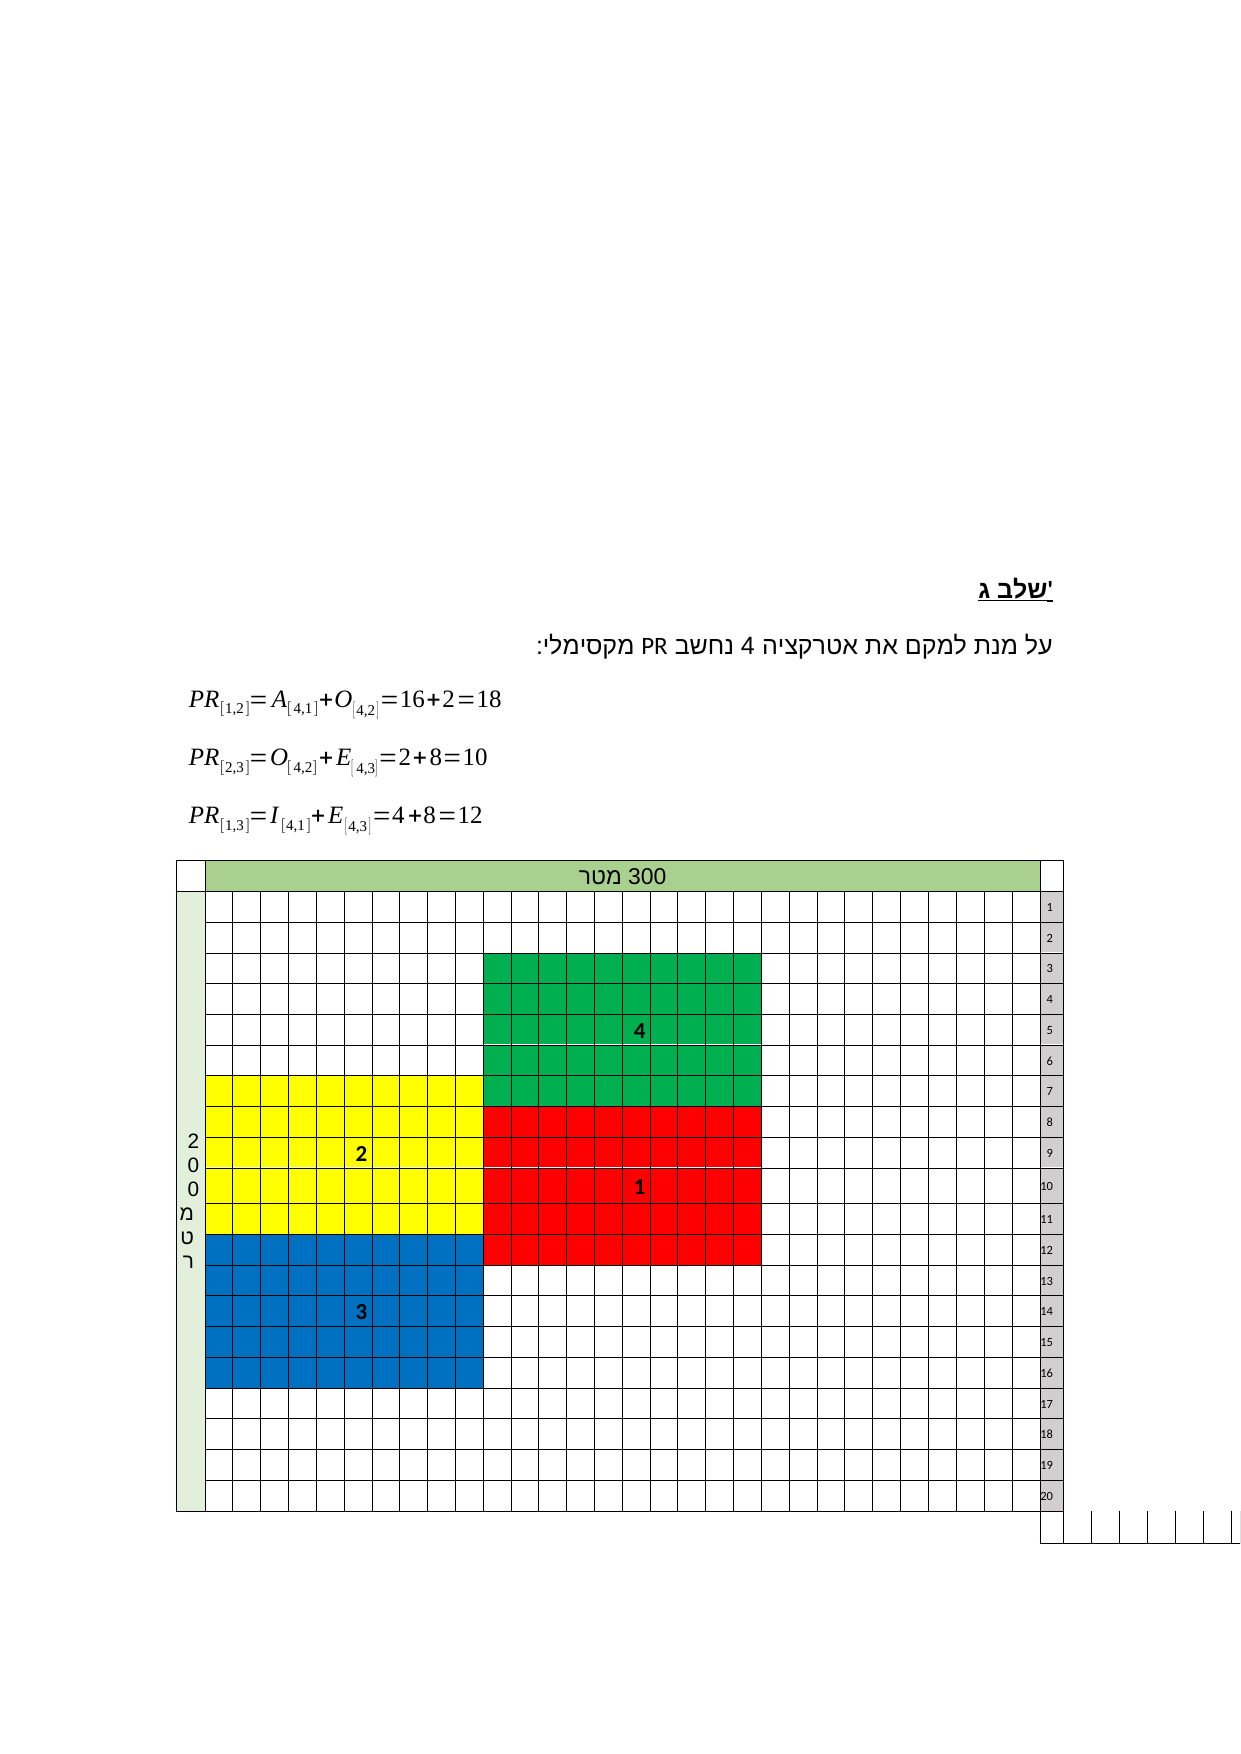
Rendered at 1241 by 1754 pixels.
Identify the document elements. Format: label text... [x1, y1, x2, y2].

table_cell [484, 1358, 511, 1388]
table_cell [567, 892, 594, 922]
table_cell [484, 1169, 511, 1203]
table_cell [400, 923, 427, 952]
table_cell [957, 1389, 984, 1418]
table_cell [539, 1266, 566, 1295]
table_cell [317, 1169, 344, 1203]
table_cell [957, 1327, 984, 1357]
table_cell [317, 1235, 344, 1265]
table_cell [512, 1046, 538, 1075]
table_cell [567, 923, 594, 952]
table_cell [261, 1389, 288, 1418]
table_cell [651, 1015, 677, 1044]
table_cell [957, 923, 984, 952]
table_cell [790, 1169, 817, 1203]
table_cell [901, 1046, 928, 1075]
table_cell [567, 1169, 594, 1203]
table_cell [623, 954, 650, 983]
table_cell [456, 1296, 483, 1326]
table_cell [901, 892, 928, 922]
table_cell [233, 984, 260, 1014]
table_cell [428, 1169, 455, 1203]
table_cell [456, 1358, 483, 1388]
table_cell [539, 892, 566, 922]
table_cell [567, 1296, 594, 1326]
table_cell [373, 1327, 399, 1357]
table_cell [845, 1015, 872, 1044]
table_cell [790, 1235, 817, 1265]
table_cell [929, 1327, 956, 1357]
table_cell [567, 1327, 594, 1357]
table_cell [985, 1046, 1012, 1075]
table_cell [957, 1138, 984, 1167]
table_cell [845, 954, 872, 983]
table_cell [317, 1296, 344, 1326]
table_cell [484, 1235, 511, 1265]
table_cell [484, 1076, 511, 1106]
table_cell [206, 1481, 232, 1511]
table_cell [539, 1169, 566, 1203]
table_cell [261, 1419, 288, 1449]
table_cell [428, 954, 455, 983]
table_cell [706, 1015, 733, 1044]
table_cell [845, 1266, 872, 1295]
table_cell [790, 1015, 817, 1044]
table_cell 7 [1041, 1076, 1063, 1106]
table_cell [317, 1138, 344, 1167]
table_cell [456, 1266, 483, 1295]
table_cell [818, 1015, 844, 1044]
table_cell [484, 1138, 511, 1167]
table_cell 13 [1041, 1266, 1063, 1295]
table_cell [678, 1015, 705, 1044]
table_cell [845, 1419, 872, 1449]
table_cell [512, 1235, 538, 1265]
table_cell [929, 1450, 956, 1480]
table_cell [678, 1358, 705, 1388]
table_cell [400, 1266, 427, 1295]
table_cell [567, 1138, 594, 1167]
table_cell [901, 1138, 928, 1167]
table_cell [456, 1419, 483, 1449]
table_cell [1013, 923, 1040, 952]
table_cell [206, 1389, 232, 1418]
table_cell [595, 1046, 622, 1075]
table_cell [233, 1450, 260, 1480]
table_cell [818, 1296, 844, 1326]
table_cell [790, 1204, 817, 1234]
table_cell [539, 1076, 566, 1106]
table_cell [400, 1481, 427, 1511]
table_cell [762, 1046, 789, 1075]
table_cell [595, 1266, 622, 1295]
table_cell [706, 892, 733, 922]
table_cell [901, 1204, 928, 1234]
table_cell [678, 1266, 705, 1295]
table_cell [818, 1266, 844, 1295]
table_cell [567, 1107, 594, 1137]
table_cell [539, 1419, 566, 1449]
table_cell [1013, 1015, 1040, 1044]
table_cell [567, 1450, 594, 1480]
table_cell [845, 1235, 872, 1265]
table_cell [762, 954, 789, 983]
table_cell [261, 1481, 288, 1511]
table_cell [1013, 1076, 1040, 1106]
table_cell [1013, 1107, 1040, 1137]
table_cell [373, 1419, 399, 1449]
table_cell [567, 1015, 594, 1044]
table_cell [595, 1076, 622, 1106]
table_cell [734, 1419, 761, 1449]
table_cell [985, 892, 1012, 922]
table_cell 1 [1041, 892, 1063, 922]
table_cell [873, 1169, 900, 1203]
table_cell [456, 1481, 483, 1511]
table_cell [873, 1389, 900, 1418]
table_cell [373, 1389, 399, 1418]
table_cell [567, 1046, 594, 1075]
table_cell [734, 1450, 761, 1480]
table_cell [345, 1419, 372, 1449]
table_cell [512, 954, 538, 983]
table_cell [484, 923, 511, 952]
table_cell [678, 1327, 705, 1357]
table_cell [567, 1235, 594, 1265]
table_cell [206, 1266, 232, 1295]
table_cell [957, 1450, 984, 1480]
table_cell [261, 1450, 288, 1480]
table_cell [261, 1046, 288, 1075]
table_cell [957, 984, 984, 1014]
table_cell [456, 1046, 483, 1075]
table_cell [233, 1015, 260, 1044]
table_cell [845, 892, 872, 922]
table_cell [985, 954, 1012, 983]
table_cell [762, 1015, 789, 1044]
table_cell [734, 1046, 761, 1075]
table_cell [706, 1235, 733, 1265]
table_cell [790, 1389, 817, 1418]
table_cell [929, 1015, 956, 1044]
table_cell [512, 1204, 538, 1234]
table_cell [706, 1169, 733, 1203]
table_cell [706, 1296, 733, 1326]
table_cell [456, 1204, 483, 1234]
table_cell [734, 1138, 761, 1167]
table_cell [233, 954, 260, 983]
table_cell [373, 1204, 399, 1234]
table_cell [762, 1481, 789, 1511]
table_cell [373, 1076, 399, 1106]
table_cell 4 [623, 1015, 650, 1044]
table_cell [678, 923, 705, 952]
table_cell [261, 1296, 288, 1326]
table_cell [373, 1481, 399, 1511]
table_cell [845, 1076, 872, 1106]
table_cell [734, 892, 761, 922]
table_cell [818, 1419, 844, 1449]
table_cell [484, 1046, 511, 1075]
table_cell [373, 1107, 399, 1137]
table_cell [651, 1358, 677, 1388]
table_cell [484, 1107, 511, 1137]
table_cell [985, 923, 1012, 952]
table_cell [734, 1015, 761, 1044]
table_cell [1013, 984, 1040, 1014]
table_cell [456, 984, 483, 1014]
table_cell [818, 1046, 844, 1075]
table_cell 11 [1041, 1204, 1063, 1234]
table_cell 8 [1041, 1107, 1063, 1137]
table_cell [400, 1138, 427, 1167]
table_cell [623, 984, 650, 1014]
table_cell [233, 1046, 260, 1075]
table_cell [623, 1076, 650, 1106]
table_cell [790, 1266, 817, 1295]
table_cell [428, 1204, 455, 1234]
table_cell [957, 954, 984, 983]
table_cell [456, 954, 483, 983]
table_cell [734, 1358, 761, 1388]
table_cell [845, 1046, 872, 1075]
table_cell [206, 984, 232, 1014]
table_cell [345, 1389, 372, 1418]
table_cell [428, 1450, 455, 1480]
table_cell [623, 1419, 650, 1449]
table_cell [790, 1107, 817, 1137]
table_cell [818, 984, 844, 1014]
table_cell [762, 1107, 789, 1137]
table_cell [289, 1138, 316, 1167]
table_cell [428, 1076, 455, 1106]
table_cell [595, 1389, 622, 1418]
table_cell [873, 1481, 900, 1511]
table_cell [595, 923, 622, 952]
table_cell [623, 1138, 650, 1167]
table_cell [929, 954, 956, 983]
table_cell [734, 1296, 761, 1326]
table_cell [567, 954, 594, 983]
table_cell [317, 1204, 344, 1234]
table_cell [651, 1204, 677, 1234]
table_cell 18 [1041, 1419, 1063, 1449]
table_cell [261, 1107, 288, 1137]
table_cell [706, 1076, 733, 1106]
table_cell [957, 892, 984, 922]
table_cell [595, 984, 622, 1014]
table_cell [873, 892, 900, 922]
table_cell [289, 984, 316, 1014]
table_cell [1013, 1419, 1040, 1449]
table_cell [873, 1107, 900, 1137]
table_cell [345, 1076, 372, 1106]
table_cell [512, 1327, 538, 1357]
table_cell [818, 1358, 844, 1388]
table_cell 12 [1041, 1235, 1063, 1265]
table_cell [1013, 954, 1040, 983]
table_cell [373, 892, 399, 922]
table_cell [651, 1138, 677, 1167]
table_cell [790, 1327, 817, 1357]
table_cell [261, 892, 288, 922]
table_cell [428, 1015, 455, 1044]
table_cell [678, 1235, 705, 1265]
table_cell [1041, 1512, 1063, 1543]
table_cell [373, 1169, 399, 1203]
table_cell [1013, 1046, 1040, 1075]
table_cell [706, 1204, 733, 1234]
table_cell [317, 1107, 344, 1137]
table_cell [317, 892, 344, 922]
table_cell [734, 1327, 761, 1357]
table_cell [734, 1481, 761, 1511]
table_cell [484, 984, 511, 1014]
table_cell 20 [1041, 1481, 1063, 1511]
table_cell [985, 1015, 1012, 1044]
table_cell [790, 1419, 817, 1449]
table_cell [651, 1266, 677, 1295]
table_cell [929, 1076, 956, 1106]
table_cell [233, 1327, 260, 1357]
table_cell [957, 1015, 984, 1044]
table_cell [873, 1358, 900, 1388]
table_cell [873, 954, 900, 983]
table_cell [233, 1419, 260, 1449]
table_cell [484, 1204, 511, 1234]
table_cell [790, 892, 817, 922]
table_cell [428, 1266, 455, 1295]
table_cell [762, 1204, 789, 1234]
table_cell [289, 1235, 316, 1265]
table_cell [818, 1450, 844, 1480]
table_cell [818, 954, 844, 983]
table_cell 200 מטר [177, 892, 205, 1511]
table_cell [289, 1204, 316, 1234]
table_cell [651, 923, 677, 952]
table_cell [567, 1204, 594, 1234]
table_cell [289, 1481, 316, 1511]
table_cell [845, 1107, 872, 1137]
table_cell [456, 1138, 483, 1167]
table_cell [845, 1358, 872, 1388]
table_cell [873, 1015, 900, 1044]
table_cell [985, 1204, 1012, 1234]
table_cell [233, 1296, 260, 1326]
table_cell [790, 1296, 817, 1326]
table_cell [873, 1076, 900, 1106]
table_cell [567, 1389, 594, 1418]
table_cell [623, 1107, 650, 1137]
table_cell [706, 1327, 733, 1357]
table_cell 3 [1041, 954, 1063, 983]
table_cell [957, 1419, 984, 1449]
table_cell [289, 1358, 316, 1388]
table_cell [317, 1327, 344, 1357]
table_cell [484, 892, 511, 922]
table_cell [957, 1046, 984, 1075]
table_cell [623, 1327, 650, 1357]
table_cell [929, 984, 956, 1014]
table_cell [484, 1296, 511, 1326]
table_cell [901, 1107, 928, 1137]
table_cell [289, 1076, 316, 1106]
table_cell [345, 1015, 372, 1044]
table_header [1041, 861, 1063, 891]
table_cell [539, 1327, 566, 1357]
table_cell [512, 1169, 538, 1203]
table_cell 9 [1041, 1138, 1063, 1167]
table_cell [762, 1266, 789, 1295]
table_cell [790, 1450, 817, 1480]
table_cell [484, 1481, 511, 1511]
table_cell [790, 1076, 817, 1106]
table_cell [734, 1266, 761, 1295]
table_cell [373, 1266, 399, 1295]
table_cell [595, 1450, 622, 1480]
table_cell [233, 1107, 260, 1137]
table_cell 10 [1041, 1169, 1063, 1203]
table_cell [929, 1046, 956, 1075]
table_cell [985, 1076, 1012, 1106]
table_cell [706, 1389, 733, 1418]
table_cell [1013, 1169, 1040, 1203]
table_cell [512, 1481, 538, 1511]
table_cell [539, 954, 566, 983]
table_cell [317, 1419, 344, 1449]
table_cell [345, 984, 372, 1014]
table_cell [901, 954, 928, 983]
table_cell [484, 1015, 511, 1044]
table_cell [901, 984, 928, 1014]
table_cell [957, 1481, 984, 1511]
table_cell [206, 1327, 232, 1357]
table_cell [206, 1046, 232, 1075]
table_cell [595, 1419, 622, 1449]
table_cell [233, 1235, 260, 1265]
table_cell [595, 1235, 622, 1265]
table_cell [539, 1204, 566, 1234]
table_cell [400, 1389, 427, 1418]
table_cell [678, 1138, 705, 1167]
table_cell [651, 1235, 677, 1265]
table_cell [289, 1419, 316, 1449]
table_cell [317, 1015, 344, 1044]
table_cell [345, 1107, 372, 1137]
table_cell [845, 1138, 872, 1167]
table_cell [595, 1327, 622, 1357]
table_cell [651, 954, 677, 983]
table_cell [233, 892, 260, 922]
table_cell [901, 1358, 928, 1388]
table_cell [345, 1358, 372, 1388]
table_cell 19 [1041, 1450, 1063, 1480]
table_cell [678, 892, 705, 922]
table_cell [651, 892, 677, 922]
table_cell [651, 1169, 677, 1203]
table_cell [623, 1235, 650, 1265]
table_cell [734, 1107, 761, 1137]
table_cell [678, 1296, 705, 1326]
table_cell [400, 1450, 427, 1480]
table_cell [762, 1296, 789, 1326]
table_cell [317, 1450, 344, 1480]
table_cell [678, 1450, 705, 1480]
table_cell [567, 984, 594, 1014]
table_cell [762, 1076, 789, 1106]
table_cell [261, 1138, 288, 1167]
table_cell [929, 1358, 956, 1388]
table_cell [873, 1419, 900, 1449]
table_cell [818, 1389, 844, 1418]
table_cell [901, 1266, 928, 1295]
table_cell [985, 1389, 1012, 1418]
table_cell [539, 1138, 566, 1167]
table_cell [706, 1266, 733, 1295]
table_cell [289, 1046, 316, 1075]
table_cell [873, 923, 900, 952]
table_cell [317, 1358, 344, 1388]
table_header [177, 861, 205, 891]
table_cell [567, 1358, 594, 1388]
text על מנת למקם את אטרקציה 4 נחשב PR מקסימלי: [187, 630, 1053, 661]
table_cell [957, 1076, 984, 1106]
table_cell [206, 954, 232, 983]
table_cell [206, 1419, 232, 1449]
table_cell [1013, 1358, 1040, 1388]
table_cell [985, 1266, 1012, 1295]
table_cell [901, 1076, 928, 1106]
table_cell [289, 1327, 316, 1357]
table_cell [734, 923, 761, 952]
table_cell [1013, 1481, 1040, 1511]
table_cell [623, 1389, 650, 1418]
table_cell [400, 1169, 427, 1203]
table_cell [484, 1327, 511, 1357]
table_cell [373, 1358, 399, 1388]
table_cell [901, 1235, 928, 1265]
table_cell [289, 1450, 316, 1480]
table_cell [233, 1076, 260, 1106]
table_cell [873, 1235, 900, 1265]
table_cell [400, 954, 427, 983]
table_cell [985, 1107, 1012, 1137]
table_cell [261, 1204, 288, 1234]
table_cell [734, 954, 761, 983]
table_cell [233, 1138, 260, 1167]
table_cell 3 [345, 1296, 372, 1326]
table_cell [206, 1204, 232, 1234]
table_cell [345, 954, 372, 983]
table_cell [261, 923, 288, 952]
table_cell [845, 1169, 872, 1203]
table_cell [623, 1358, 650, 1388]
table_cell [567, 1266, 594, 1295]
table_cell [929, 1138, 956, 1167]
table_cell [985, 1235, 1012, 1265]
table_cell [818, 1169, 844, 1203]
table_cell [901, 923, 928, 952]
table_cell [233, 1389, 260, 1418]
table_cell [929, 1481, 956, 1511]
table_cell [845, 1204, 872, 1234]
table_cell [373, 1296, 399, 1326]
table_cell [539, 1107, 566, 1137]
table_cell [678, 1076, 705, 1106]
table_cell [901, 1296, 928, 1326]
table_cell [901, 1015, 928, 1044]
table_cell [261, 1076, 288, 1106]
table_cell [957, 1204, 984, 1234]
table_cell [400, 1235, 427, 1265]
table_cell [261, 1327, 288, 1357]
table_cell 17 [1041, 1389, 1063, 1418]
table_cell [818, 923, 844, 952]
table_cell [456, 1327, 483, 1357]
table_cell [595, 1138, 622, 1167]
table_cell [818, 1138, 844, 1167]
table_cell [206, 1296, 232, 1326]
table_cell [957, 1358, 984, 1388]
table_cell 2 [345, 1138, 372, 1167]
table_cell [512, 1358, 538, 1388]
table_cell [901, 1450, 928, 1480]
table_cell [345, 892, 372, 922]
table_cell [678, 1046, 705, 1075]
table_cell [818, 1235, 844, 1265]
table_cell [595, 1107, 622, 1137]
table_cell [233, 1481, 260, 1511]
table_cell [400, 1327, 427, 1357]
table_cell [512, 1266, 538, 1295]
table_cell [790, 1358, 817, 1388]
table_cell [345, 1046, 372, 1075]
table_cell [261, 1169, 288, 1203]
table_cell [428, 1107, 455, 1137]
table_cell [400, 892, 427, 922]
table_cell [595, 1296, 622, 1326]
table_cell [873, 1450, 900, 1480]
table_cell [985, 1296, 1012, 1326]
table_cell [289, 892, 316, 922]
table_cell [901, 1419, 928, 1449]
table_cell [706, 1358, 733, 1388]
table_cell [428, 892, 455, 922]
table_cell [1013, 1389, 1040, 1418]
table_cell 1 [623, 1169, 650, 1203]
table_cell 6 [1041, 1046, 1063, 1075]
table_cell [233, 1204, 260, 1234]
table_cell [317, 984, 344, 1014]
table_cell [985, 1481, 1012, 1511]
table_cell [567, 1076, 594, 1106]
table_cell [539, 1015, 566, 1044]
table_cell [678, 1419, 705, 1449]
table_cell [261, 1015, 288, 1044]
table_cell [985, 1419, 1012, 1449]
table_cell [762, 1419, 789, 1449]
table_cell [651, 984, 677, 1014]
table_cell [595, 1204, 622, 1234]
table_cell [289, 1296, 316, 1326]
table_cell [790, 1481, 817, 1511]
table_cell [1013, 1204, 1040, 1234]
table_cell [762, 1138, 789, 1167]
table_cell [929, 1296, 956, 1326]
table_cell [345, 1327, 372, 1357]
table_cell [345, 1450, 372, 1480]
table_cell [539, 1481, 566, 1511]
table_cell [762, 1235, 789, 1265]
table_cell 4 [1041, 984, 1063, 1014]
table_cell [651, 1046, 677, 1075]
table_cell [790, 1138, 817, 1167]
table_cell [539, 923, 566, 952]
table_cell [484, 1266, 511, 1295]
table_cell [985, 1138, 1012, 1167]
table_cell [1013, 1296, 1040, 1326]
table_cell [289, 1169, 316, 1203]
table_cell [400, 1107, 427, 1137]
table_cell [206, 1169, 232, 1203]
table_cell [512, 1389, 538, 1418]
table_cell [901, 1389, 928, 1418]
table_cell [539, 1296, 566, 1326]
table_cell [428, 1138, 455, 1167]
table_cell [428, 984, 455, 1014]
table_cell [539, 1235, 566, 1265]
table_cell [623, 923, 650, 952]
table_cell [706, 1107, 733, 1137]
table_cell [1013, 1450, 1040, 1480]
table_cell [623, 1481, 650, 1511]
table_cell [233, 923, 260, 952]
table_cell [289, 923, 316, 952]
table_cell [901, 1481, 928, 1511]
table_cell [762, 1389, 789, 1418]
table_cell [651, 1389, 677, 1418]
table_cell [289, 1389, 316, 1418]
table_cell [400, 1296, 427, 1326]
table_cell [901, 1327, 928, 1357]
table_cell [512, 1296, 538, 1326]
table_cell [706, 1419, 733, 1449]
table_cell [678, 1169, 705, 1203]
table_cell [206, 1015, 232, 1044]
table_cell [567, 1481, 594, 1511]
table_cell [678, 1481, 705, 1511]
table_cell [623, 1450, 650, 1480]
table_cell [456, 1107, 483, 1137]
table_cell [790, 954, 817, 983]
table_cell [678, 1204, 705, 1234]
table_header 300 מטר [206, 861, 1040, 891]
table_cell [428, 1358, 455, 1388]
table_cell [1013, 1138, 1040, 1167]
table_cell [929, 1204, 956, 1234]
table_cell [206, 1138, 232, 1167]
table_cell [206, 923, 232, 952]
table_cell [706, 1138, 733, 1167]
table_cell 5 [1041, 1015, 1063, 1044]
table_cell [345, 1235, 372, 1265]
table_cell [762, 984, 789, 1014]
table_cell [734, 984, 761, 1014]
table_cell [317, 1389, 344, 1418]
table_cell [512, 1419, 538, 1449]
table_cell [317, 1481, 344, 1511]
table_cell [790, 984, 817, 1014]
table_cell [400, 1015, 427, 1044]
table_cell [289, 1107, 316, 1137]
table_cell [985, 1358, 1012, 1388]
table_cell [261, 954, 288, 983]
table_cell [512, 1107, 538, 1137]
table_cell [873, 1138, 900, 1167]
table_cell [734, 1204, 761, 1234]
table_cell [818, 1204, 844, 1234]
table_cell [289, 1266, 316, 1295]
table_cell [873, 1204, 900, 1234]
table_cell [845, 1296, 872, 1326]
table_cell [456, 1015, 483, 1044]
table_cell [985, 984, 1012, 1014]
table_cell [484, 1389, 511, 1418]
table_cell [428, 1046, 455, 1075]
table_cell 15 [1041, 1327, 1063, 1357]
table_cell [456, 1169, 483, 1203]
table_cell [762, 1450, 789, 1480]
table_cell [373, 954, 399, 983]
table_cell [206, 892, 232, 922]
table_cell [734, 1076, 761, 1106]
table_cell [206, 1450, 232, 1480]
table_cell [317, 1046, 344, 1075]
table_cell [289, 954, 316, 983]
table_cell [456, 1450, 483, 1480]
table_cell [539, 1358, 566, 1388]
table_cell [400, 1419, 427, 1449]
table_cell [400, 1076, 427, 1106]
table_cell [957, 1266, 984, 1295]
table_cell [317, 954, 344, 983]
table_cell [595, 954, 622, 983]
table_cell [985, 1450, 1012, 1480]
table_cell [261, 1266, 288, 1295]
table_cell [651, 1481, 677, 1511]
table_cell [317, 923, 344, 952]
table_cell [1013, 1327, 1040, 1357]
table_cell [678, 954, 705, 983]
table_cell [651, 1076, 677, 1106]
table_cell [595, 1358, 622, 1388]
table_cell [706, 923, 733, 952]
table_cell 16 [1041, 1358, 1063, 1388]
table_cell [456, 923, 483, 952]
table_cell [957, 1107, 984, 1137]
table_cell [929, 1169, 956, 1203]
table_cell [790, 923, 817, 952]
table_cell [206, 1235, 232, 1265]
table_cell [345, 1481, 372, 1511]
table_cell [762, 923, 789, 952]
table_cell [539, 984, 566, 1014]
table_cell [762, 1327, 789, 1357]
table_cell [1013, 1266, 1040, 1295]
table_cell [845, 1481, 872, 1511]
table_cell [484, 954, 511, 983]
table_cell [762, 1169, 789, 1203]
table_cell [651, 1327, 677, 1357]
table_cell [929, 1266, 956, 1295]
table_cell [428, 1419, 455, 1449]
table_cell [678, 984, 705, 1014]
table_cell [845, 1389, 872, 1418]
table_cell [1013, 892, 1040, 922]
table_cell [233, 1266, 260, 1295]
table_cell [706, 1046, 733, 1075]
table_cell [595, 892, 622, 922]
table_cell [456, 892, 483, 922]
table_cell [651, 1419, 677, 1449]
table_cell [206, 1358, 232, 1388]
table_cell [373, 1235, 399, 1265]
table_cell [873, 1046, 900, 1075]
table_cell [929, 1107, 956, 1137]
table_cell [373, 1450, 399, 1480]
table_cell [678, 1107, 705, 1137]
table_cell [957, 1235, 984, 1265]
table_cell [539, 1389, 566, 1418]
table_cell [873, 1266, 900, 1295]
table_cell [317, 1076, 344, 1106]
table_cell [985, 1169, 1012, 1203]
table_cell [261, 984, 288, 1014]
table_cell [818, 1481, 844, 1511]
table_cell [373, 984, 399, 1014]
table_cell [929, 892, 956, 922]
table_cell [929, 1419, 956, 1449]
table_cell [623, 892, 650, 922]
table_cell [400, 1046, 427, 1075]
table_cell [373, 1046, 399, 1075]
table_cell [734, 1169, 761, 1203]
table_cell [651, 1450, 677, 1480]
table_cell [623, 1046, 650, 1075]
table_cell [818, 892, 844, 922]
table_cell [762, 892, 789, 922]
table_cell [929, 1389, 956, 1418]
table_cell [233, 1358, 260, 1388]
table_cell [512, 923, 538, 952]
table_cell [818, 1327, 844, 1357]
table_cell [456, 1076, 483, 1106]
table_cell 2 [1041, 923, 1063, 952]
table_cell [261, 1358, 288, 1388]
table_cell [317, 1266, 344, 1295]
table_cell 14 [1041, 1296, 1063, 1326]
table_cell [873, 984, 900, 1014]
table_cell [706, 1450, 733, 1480]
table_cell [400, 984, 427, 1014]
table_cell [428, 1481, 455, 1511]
table_cell [929, 923, 956, 952]
table_cell [595, 1481, 622, 1511]
table_cell [706, 1481, 733, 1511]
table_cell [845, 923, 872, 952]
table_cell [762, 1358, 789, 1388]
table_cell [456, 1235, 483, 1265]
table_cell [818, 1076, 844, 1106]
table_cell [373, 923, 399, 952]
table_cell [400, 1204, 427, 1234]
table_cell [929, 1235, 956, 1265]
table_cell [623, 1296, 650, 1326]
table_cell [345, 923, 372, 952]
table_cell [428, 1296, 455, 1326]
table_cell [678, 1389, 705, 1418]
table_cell [373, 1015, 399, 1044]
table_cell [512, 1076, 538, 1106]
table_cell [428, 1235, 455, 1265]
table_cell [873, 1296, 900, 1326]
table_cell [651, 1296, 677, 1326]
table_cell [484, 1450, 511, 1480]
table_cell [233, 1169, 260, 1203]
table_cell [957, 1169, 984, 1203]
table_cell [985, 1327, 1012, 1357]
table_cell [261, 1235, 288, 1265]
text שלב ג' [187, 574, 1053, 605]
table_cell [790, 1046, 817, 1075]
table_cell [706, 984, 733, 1014]
table_cell [623, 1204, 650, 1234]
table_cell [1013, 1235, 1040, 1265]
table_cell [845, 1327, 872, 1357]
table_cell [428, 923, 455, 952]
table_cell [206, 1107, 232, 1137]
table_cell [512, 984, 538, 1014]
table_cell [901, 1169, 928, 1203]
table_cell [595, 1169, 622, 1203]
table_cell [289, 1015, 316, 1044]
table_cell [567, 1419, 594, 1449]
table_cell [957, 1296, 984, 1326]
table_cell [873, 1327, 900, 1357]
table_cell [345, 1266, 372, 1295]
table_cell [734, 1235, 761, 1265]
table_cell [373, 1138, 399, 1167]
table_cell [512, 1015, 538, 1044]
table_cell [845, 984, 872, 1014]
table_cell [845, 1450, 872, 1480]
table_cell [651, 1107, 677, 1137]
table_cell [345, 1169, 372, 1203]
table_cell [512, 1450, 538, 1480]
table_cell [428, 1389, 455, 1418]
table_cell [818, 1107, 844, 1137]
table_cell [400, 1358, 427, 1388]
table_cell [734, 1389, 761, 1418]
table_cell [623, 1266, 650, 1295]
table_cell [484, 1419, 511, 1449]
table_cell [206, 1076, 232, 1106]
table_cell [706, 954, 733, 983]
table_cell [345, 1204, 372, 1234]
table_cell [512, 892, 538, 922]
table_cell [428, 1327, 455, 1357]
table_cell [539, 1450, 566, 1480]
table_cell [512, 1138, 538, 1167]
table_cell [539, 1046, 566, 1075]
table_cell [595, 1015, 622, 1044]
table_cell [456, 1389, 483, 1418]
